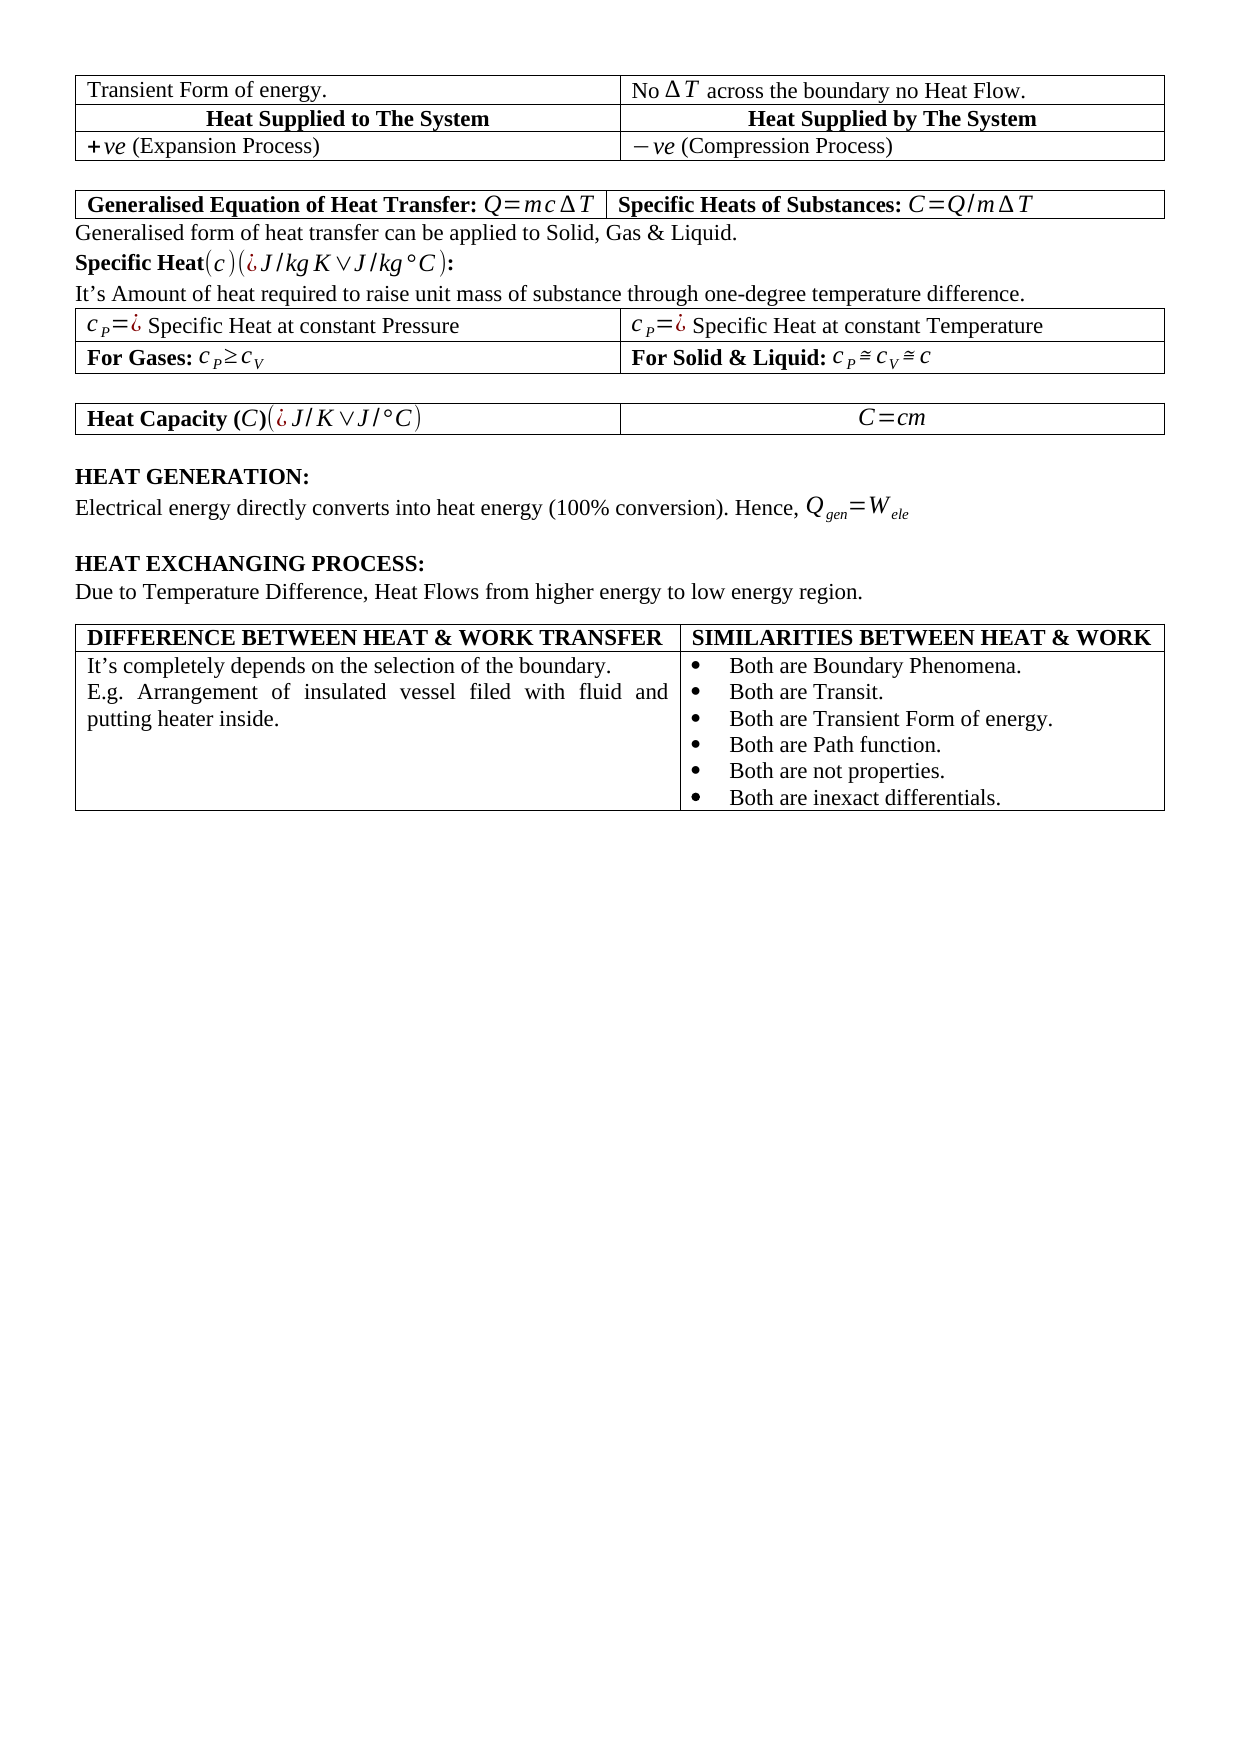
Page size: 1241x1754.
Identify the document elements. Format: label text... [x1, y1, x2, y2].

text It’s Amount of heat required to raise unit mass of substance through one-degree temperature difference. [75, 280, 1165, 306]
table_cell (Expansion Process) [76, 132, 620, 160]
table_header [621, 404, 1164, 433]
table_cell No across the boundary no Heat Flow. [621, 76, 1164, 104]
table_cell Transient Form of energy. [76, 76, 620, 104]
table_header Specific Heat at constant Pressure [76, 309, 620, 341]
table_header Specific Heat at constant Temperature [621, 309, 1164, 341]
text Electrical energy directly converts into heat energy (100% conversion). Hence, [75, 491, 1165, 523]
table_cell Heat Supplied to The System [76, 105, 620, 131]
table_header DIFFERENCE BETWEEN HEAT & WORK TRANSFER [76, 625, 680, 651]
text Generalised form of heat transfer can be applied to Solid, Gas & Liquid. [75, 219, 1165, 246]
table_cell Heat Supplied by The System [621, 105, 1164, 131]
table_header SIMILARITIES BETWEEN HEAT & WORK [681, 625, 1164, 651]
table_header Generalised Equation of Heat Transfer: [76, 191, 606, 218]
text Due to Temperature Difference, Heat Flows from higher energy to low energy region. [75, 578, 1165, 605]
table_header Heat Capacity () [76, 404, 620, 433]
text Specific Heat: [75, 248, 1165, 278]
table_cell Both are Boundary Phenomena. Both are Transit. Both are Transient Form of energy. Both are Path function. Both are not properties. Both are inexact differentials. [681, 652, 1164, 810]
table_header Specific Heats of Substances: [607, 191, 1164, 218]
text HEAT GENERATION: [75, 463, 1165, 489]
table_cell (Compression Process) [621, 132, 1164, 160]
table_cell It’s completely depends on the selection of the boundary. E.g. Arrangement of insulated vessel filed with fluid and putting heater inside. [76, 652, 680, 810]
text HEAT EXCHANGING PROCESS: [75, 550, 1165, 576]
table_cell For Gases: [76, 342, 620, 373]
table_cell For Solid & Liquid: [621, 342, 1164, 373]
